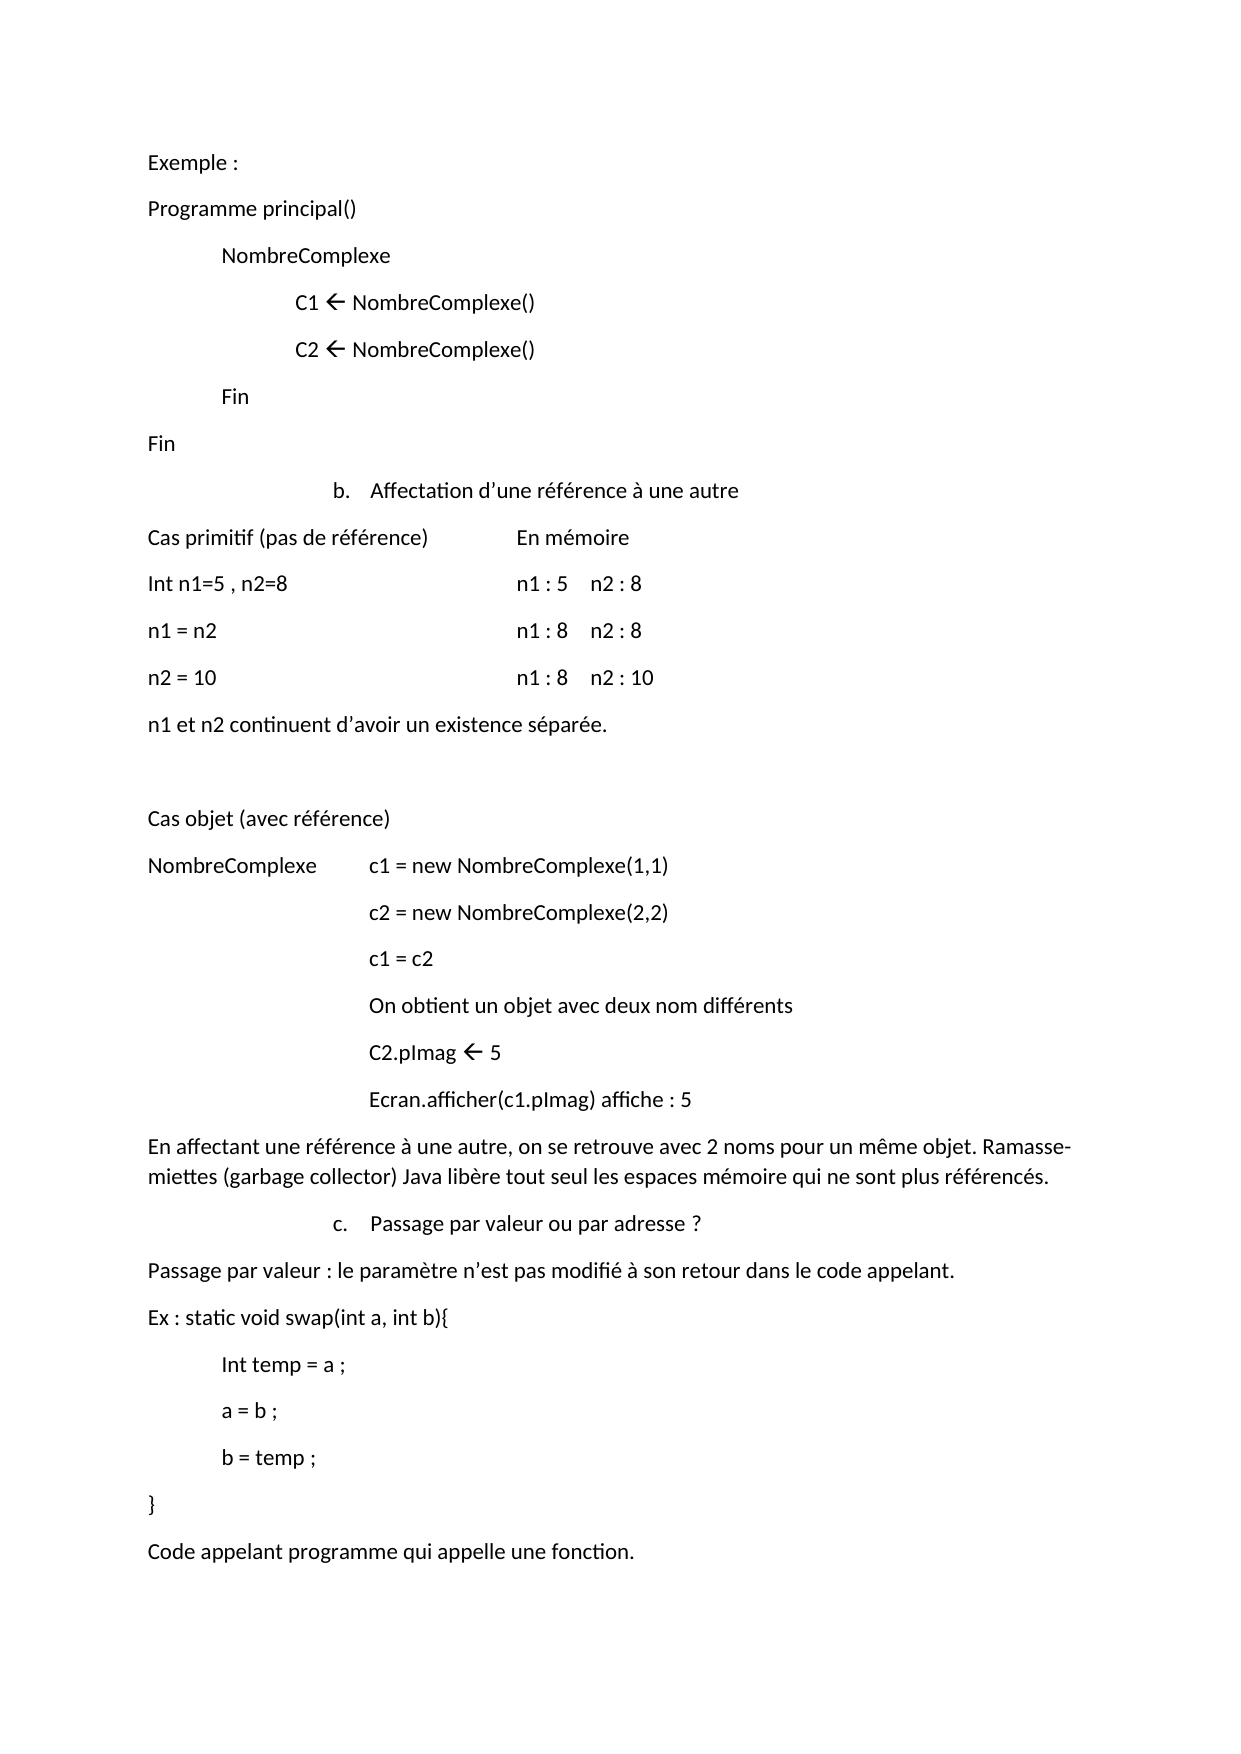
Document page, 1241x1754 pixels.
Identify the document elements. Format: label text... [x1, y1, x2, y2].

text Cas primitif (pas de référence) En mémoire [148, 523, 1093, 551]
text Exemple : [148, 148, 1093, 176]
list Affectation d’une référence à une autre [333, 476, 1093, 504]
text En affectant une référence à une autre, on se retrouve avec 2 noms pour un même objet. Ramasse-miettes (garbage collector) Java libère tout seul les espaces mémoire qui ne sont plus référencés. [148, 1132, 1093, 1190]
text c1 = c2 [295, 944, 1093, 972]
list Passage par valeur ou par adresse ? [333, 1209, 1093, 1237]
text Fin [148, 382, 1093, 410]
text Passage par valeur : le paramètre n’est pas modifié à son retour dans le code appelant. [148, 1256, 1093, 1284]
text NombreComplexe [148, 241, 1093, 269]
text Ex : static void swap(int a, int b){ [148, 1303, 1093, 1331]
text Int n1=5 , n2=8 n1 : 5 n2 : 8 [148, 569, 1093, 597]
text n1 et n2 continuent d’avoir un existence séparée. [148, 710, 1093, 738]
text a = b ; [148, 1397, 1093, 1424]
text b = temp ; [148, 1443, 1093, 1471]
text Ecran.afficher(c1.pImag) affiche : 5 [295, 1085, 1093, 1113]
text c2 = new NombreComplexe(2,2) [148, 898, 1093, 926]
text C2.pImag 5 [295, 1038, 1093, 1066]
text Int temp = a ; [148, 1350, 1093, 1378]
text Cas objet (avec référence) [148, 804, 1093, 832]
text Fin [148, 429, 1093, 457]
text C2 NombreComplexe() [148, 335, 1093, 363]
text NombreComplexe c1 = new NombreComplexe(1,1) [148, 851, 1093, 879]
text n2 = 10 n1 : 8 n2 : 10 [148, 663, 1093, 691]
text C1 NombreComplexe() [148, 288, 1093, 316]
text Code appelant programme qui appelle une fonction. [148, 1537, 1093, 1565]
text } [148, 1490, 1093, 1518]
text Programme principal() [148, 194, 1093, 222]
text On obtient un objet avec deux nom différents [295, 991, 1093, 1019]
text n1 = n2 n1 : 8 n2 : 8 [148, 616, 1093, 644]
